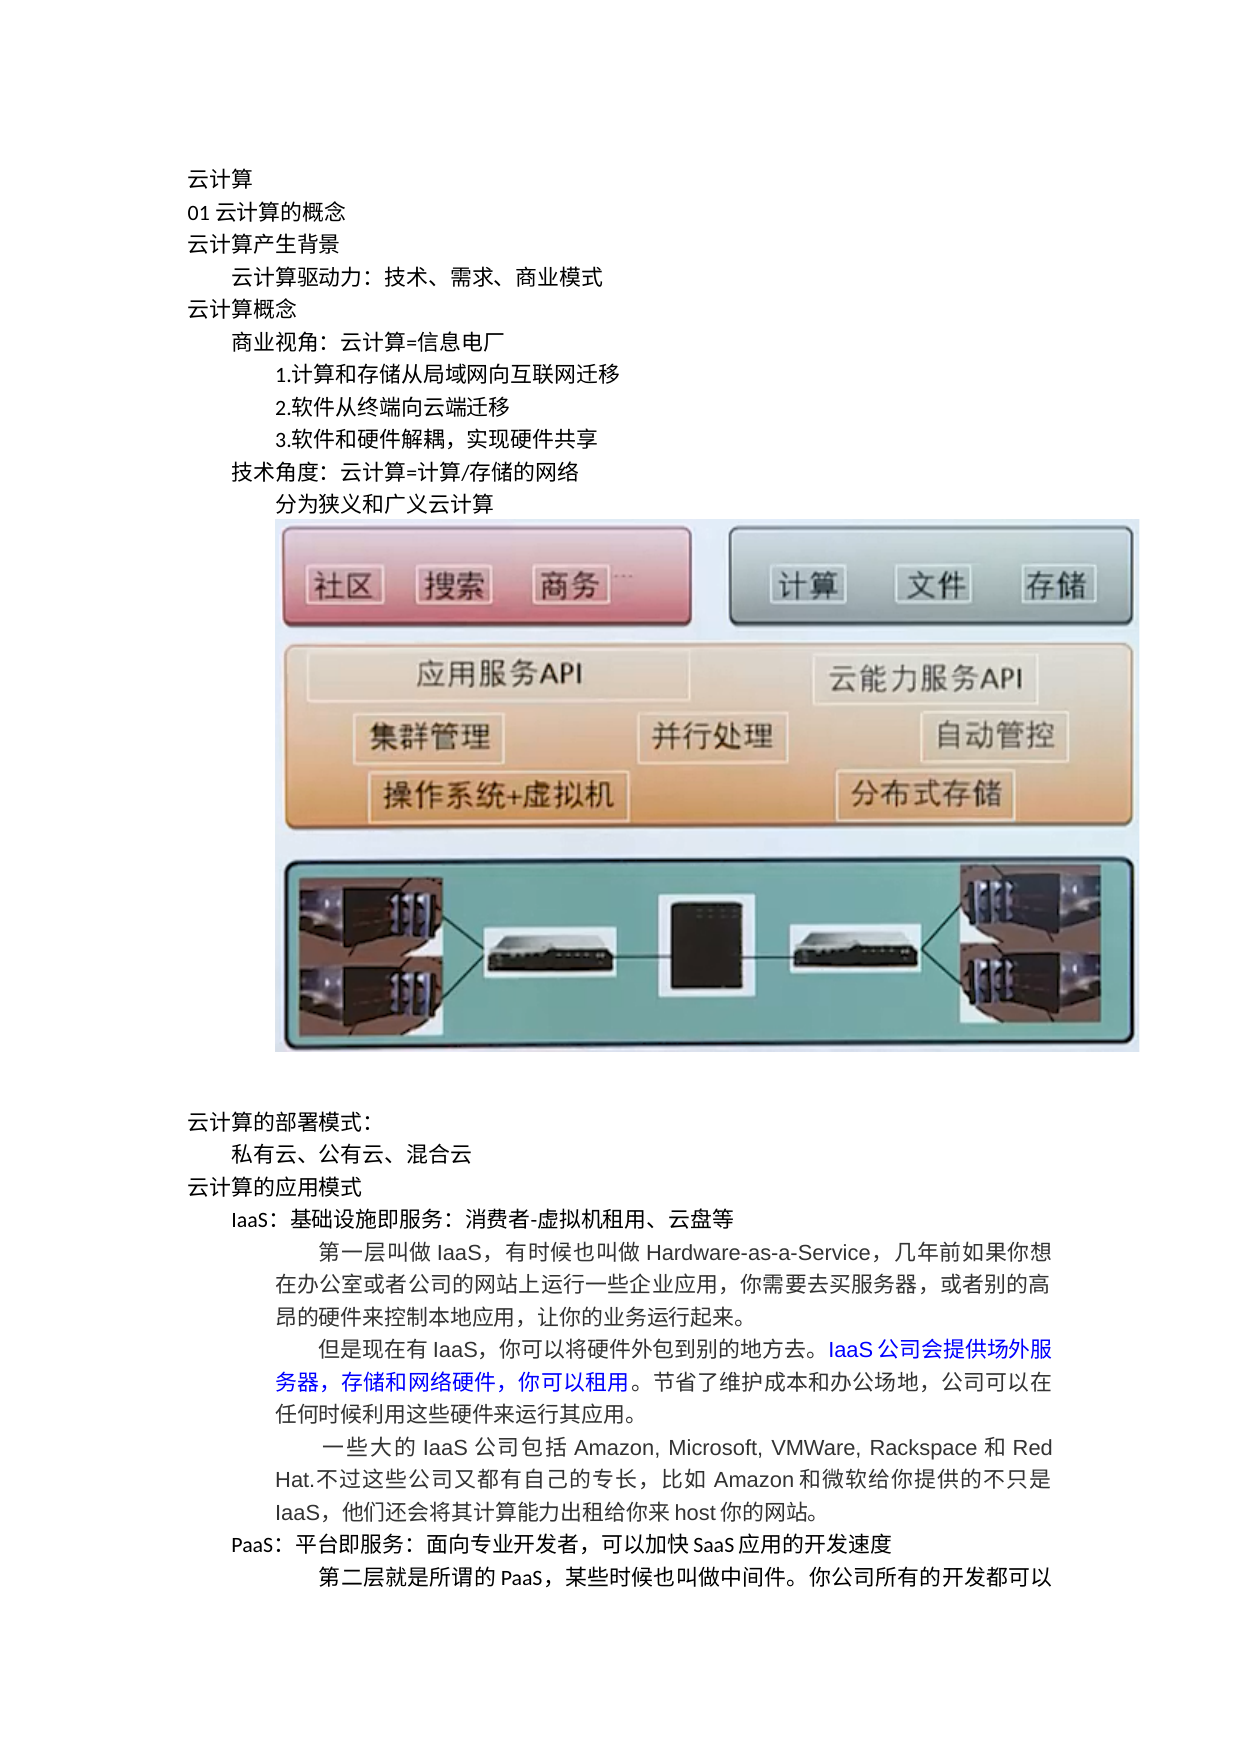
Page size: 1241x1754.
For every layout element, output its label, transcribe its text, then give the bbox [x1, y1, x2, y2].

list 软件从终端向云端迁移 [231, 389, 1053, 422]
text 云计算产生背景 [187, 227, 1053, 259]
text 云计算 [187, 162, 1053, 194]
list 云计算的应用模式 [187, 1169, 1053, 1202]
list 私有云、公有云、混合云 [187, 1137, 1053, 1169]
list 云计算的部署模式： [187, 1104, 1053, 1137]
text 商业视角：云计算=信息电厂 [187, 324, 1053, 357]
list PaaS：平台即服务：面向专业开发者，可以加快SaaS应用的开发速度 [187, 1527, 1053, 1559]
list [275, 1559, 1053, 1592]
list 技术角度：云计算=计算/存储的网络 [187, 454, 1053, 487]
text 01 云计算的概念 [187, 194, 1053, 227]
list 软件和硬件解耦，实现硬件共享 [231, 422, 1053, 454]
list 第一层叫做IaaS，有时候也叫做Hardware-as-a-Service，几年前如果你想在办公室或者公司的网站上运行一些企业应用，你需要去买服务器，或者别的高昂的硬件来控制本地应用，让你的业务运行起来。 但是现在有IaaS，你可以将硬件外包到别的地方去。IaaS公司会提供场外服务器，存储和网络硬件，你可以租用。节省了维护成本和办公场地，公司可以在任何时候利用这些硬件来运行其应用。 一些大的IaaS公司包括Amazon, Microsoft, VMWare, Rackspace和Red Hat.不过这些公司又都有自己的专长，比如Amazon和微软给你提供的不只是IaaS，他们还会将其计算能力出租给你来host你的网站。 [275, 1299, 1053, 1365]
list IaaS：基础设施即服务：消费者-虚拟机租用、云盘等 [187, 1202, 1053, 1234]
list 分为狭义和广义云计算 [231, 487, 1053, 519]
list 计算和存储从局域网向互联网迁移 [231, 357, 1053, 389]
picture [275, 519, 1140, 1052]
list 第一层叫做IaaS，有时候也叫做Hardware-as-a-Service，几年前如果你想在办公室或者公司的网站上运行一些企业应用，你需要去买服务器，或者别的高昂的硬件来控制本地应用，让你的业务运行起来。 但是现在有IaaS，你可以将硬件外包到别的地方去。IaaS公司会提供场外服务器，存储和网络硬件，你可以租用。节省了维护成本和办公场地，公司可以在任何时候利用这些硬件来运行其应用。 一些大的IaaS公司包括Amazon, Microsoft, VMWare, Rackspace和Red Hat.不过这些公司又都有自己的专长，比如Amazon和微软给你提供的不只是IaaS，他们还会将其计算能力出租给你来host你的网站。 [275, 1397, 1053, 1527]
text 云计算驱动力：技术、需求、商业模式 [187, 259, 1053, 292]
text 云计算概念 [187, 292, 1053, 324]
